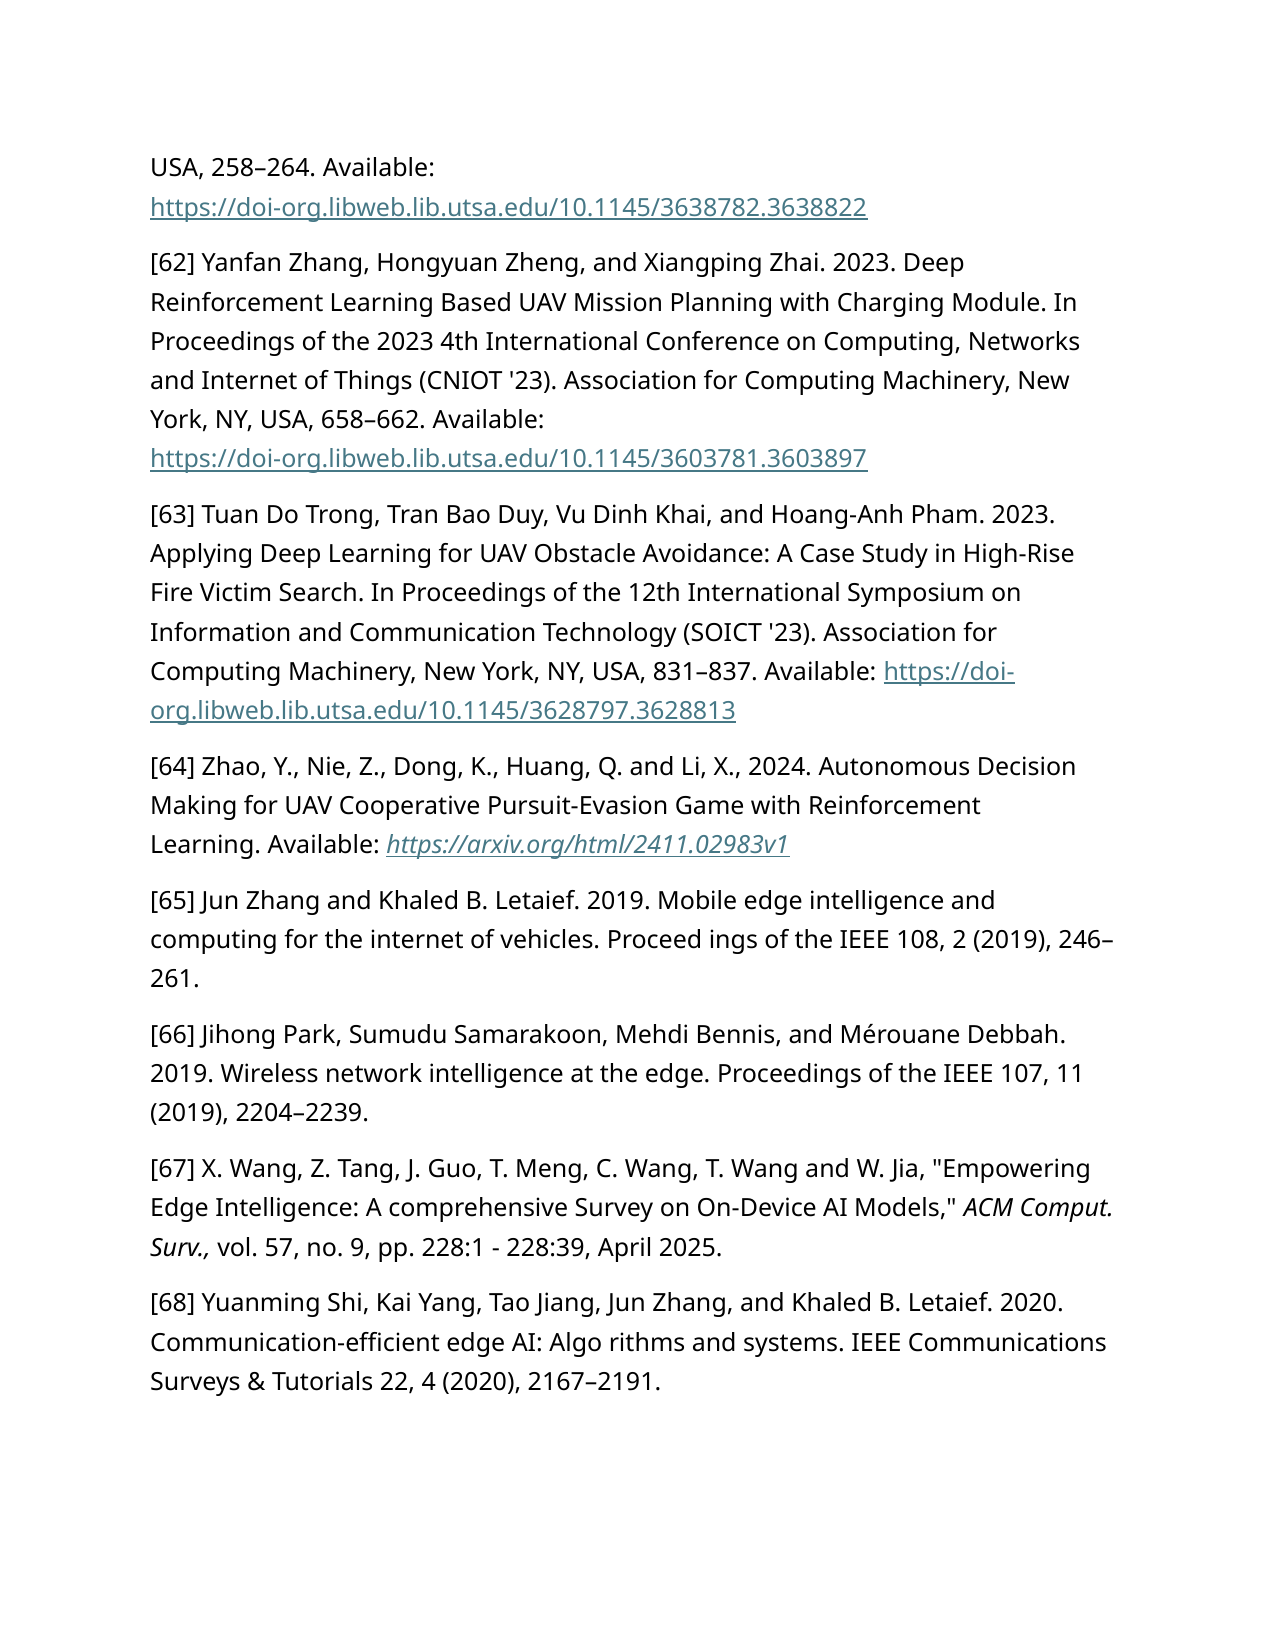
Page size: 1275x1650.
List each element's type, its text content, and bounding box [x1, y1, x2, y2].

text [66] Jihong Park, Sumudu Samarakoon, Mehdi Bennis, and Mérouane Debbah. 2019. Wireless network intelligence at the edge. Proceedings of the IEEE 107, 11 (2019), 2204–2239. [150, 1017, 1125, 1129]
text [62] Yanfan Zhang, Hongyuan Zheng, and Xiangping Zhai. 2023. Deep Reinforcement Learning Based UAV Mission Planning with Charging Module. In Proceedings of the 2023 4th International Conference on Computing, Networks and Internet of Things (CNIOT '23). Association for Computing Machinery, New York, NY, USA, 658–662. Available: https://doi-org.libweb.lib.utsa.edu/10.1145/3603781.3603897 [150, 245, 1125, 475]
text [65] Jun Zhang and Khaled B. Letaief. 2019. Mobile edge intelligence and computing for the internet of vehicles. Proceed ings of the IEEE 108, 2 (2019), 246–261. [150, 882, 1125, 995]
text [68] Yuanming Shi, Kai Yang, Tao Jiang, Jun Zhang, and Khaled B. Letaief. 2020. Communication-efficient edge AI: Algo rithms and systems. IEEE Communications Surveys & Tutorials 22, 4 (2020), 2167–2191. [150, 1285, 1125, 1397]
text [150, 150, 1125, 223]
text [67] X. Wang, Z. Tang, J. Guo, T. Meng, C. Wang, T. Wang and W. Jia, "Empowering Edge Intelligence: A comprehensive Survey on On-Device AI Models," ACM Comput. Surv., vol. 57, no. 9, pp. 228:1 - 228:39, April 2025. [150, 1151, 1125, 1263]
text [64] Zhao, Y., Nie, Z., Dong, K., Huang, Q. and Li, X., 2024. Autonomous Decision Making for UAV Cooperative Pursuit-Evasion Game with Reinforcement Learning. Available: https://arxiv.org/html/2411.02983v1 [150, 748, 1125, 861]
text [63] Tuan Do Trong, Tran Bao Duy, Vu Dinh Khai, and Hoang-Anh Pham. 2023. Applying Deep Learning for UAV Obstacle Avoidance: A Case Study in High-Rise Fire Victim Search. In Proceedings of the 12th International Symposium on Information and Communication Technology (SOICT '23). Association for Computing Machinery, New York, NY, USA, 831–837. Available: https://doi-org.libweb.lib.utsa.edu/10.1145/3628797.3628813 [150, 497, 1125, 727]
